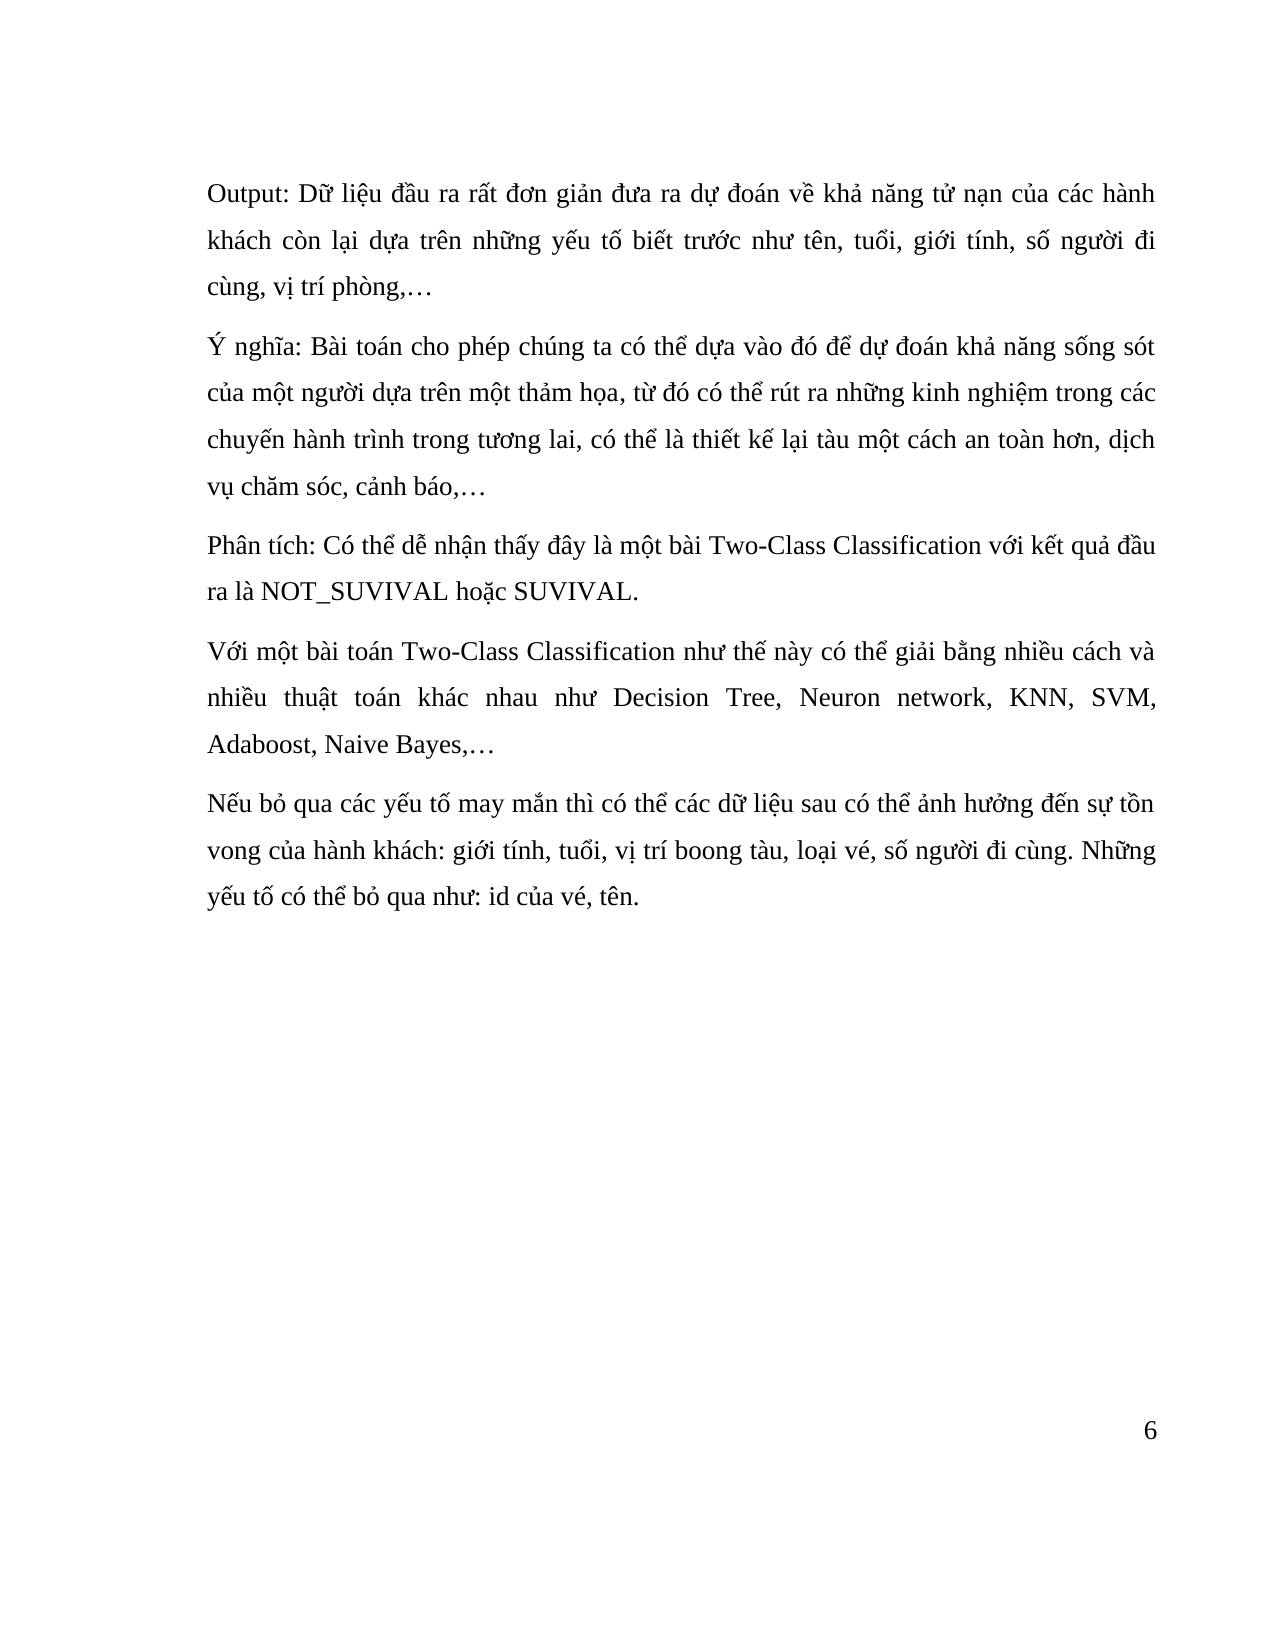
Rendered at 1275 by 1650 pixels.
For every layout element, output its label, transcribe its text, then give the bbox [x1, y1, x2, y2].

list Ý nghĩa: Bài toán cho phép chúng ta có thể dựa vào đó để dự đoán khả năng sống sót của một người dựa trên một thảm họa, từ đó có thể rút ra những kinh nghiệm trong các chuyến hành trình trong tương lai, có thể là thiết kế lại tàu một cách an toàn hơn, dịch vụ chăm sóc, cảnh báo,… [207, 330, 1157, 501]
list Nếu bỏ qua các yếu tố may mắn thì có thể các dữ liệu sau có thể ảnh hưởng đến sự tồn vong của hành khách: giới tính, tuổi, vị trí boong tàu, loại vé, số người đi cùng. Những yếu tố có thể bỏ qua như: id của vé, tên. [207, 787, 1157, 912]
text Output: Dữ liệu đầu ra rất đơn giản đưa ra dự đoán về khả năng tử nạn của các hành khách còn lại dựa trên những yếu tố biết trước như tên, tuổi, giới tính, số người đi cùng, vị trí phòng,… [207, 177, 1157, 302]
list Phân tích: Có thể dễ nhận thấy đây là một bài Two-Class Classification với kết quả đầu ra là NOT_SUVIVAL hoặc SUVIVAL. [207, 529, 1157, 607]
list Với một bài toán Two-Class Classification như thế này có thể giải bằng nhiều cách và nhiều thuật toán khác nhau như Decision Tree, Neuron network, KNN, SVM, Adaboost, Naive Bayes,… [207, 635, 1157, 759]
